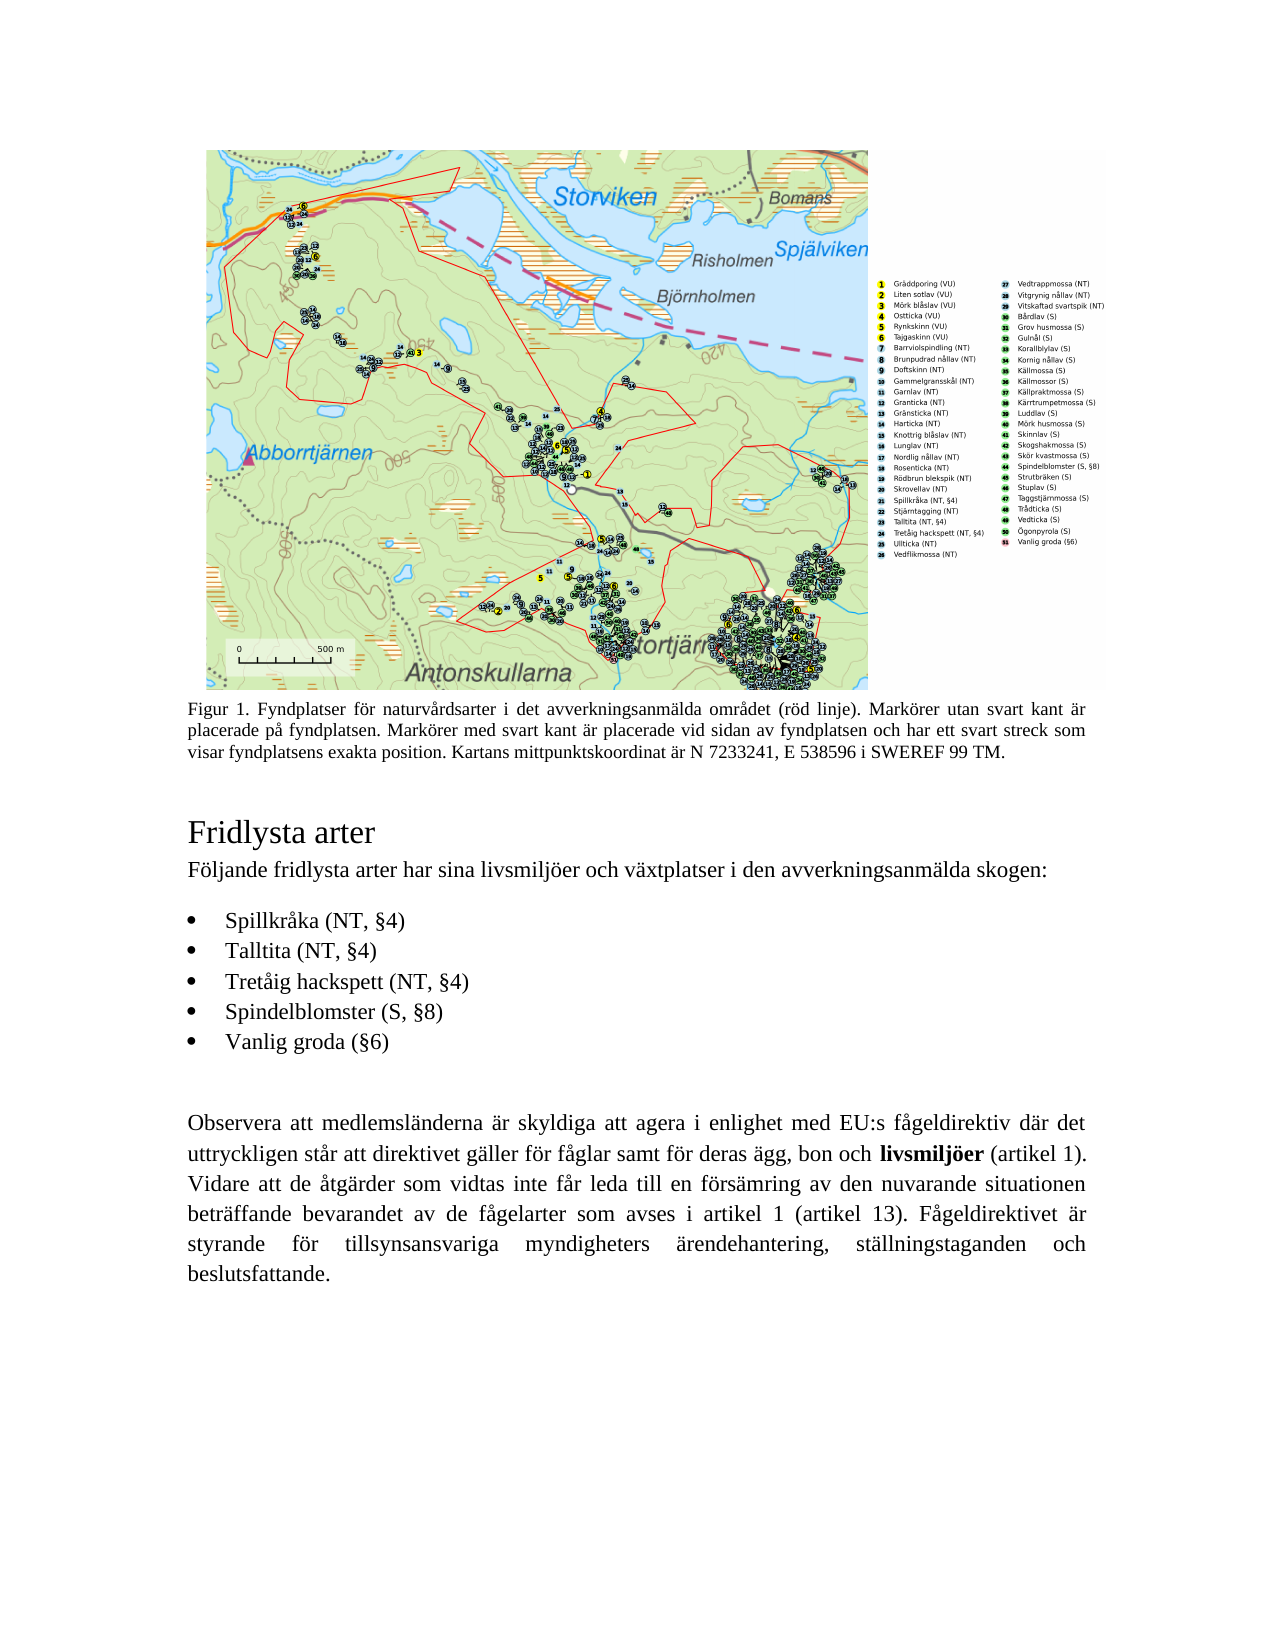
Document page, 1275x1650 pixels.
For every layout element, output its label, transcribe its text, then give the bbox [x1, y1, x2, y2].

list Spindelblomster (S, §8) [187, 998, 1087, 1024]
list Tretåig hackspett (NT, §4) [187, 968, 1087, 994]
list Vanlig groda (§6) [187, 1028, 1087, 1054]
text Observera att medlemsländerna är skyldiga att agera i enlighet med EU:s fågeldirektiv där det uttryckligen står att direktivet gäller för fåglar samt för deras ägg, bon och livsmiljöer (artikel 1). Vidare att de åtgärder som vidtas inte får leda till en försämring av den nuvarande situationen beträffande bevarandet av de fågelarter som avses i artikel 1 (artikel 13). Fågeldirektivet är styrande för tillsynsansvariga myndigheters ärendehantering, ställningstaganden och beslutsfattande. [187, 1079, 1087, 1287]
list Talltita (NT, §4) [187, 937, 1087, 964]
picture [206, 150, 1107, 690]
text Figur 1. Fyndplatser för naturvårdsarter i det avverkningsanmälda området (röd linje). Markörer utan svart kant är placerade på fyndplatsen. Markörer med svart kant är placerade vid sidan av fyndplatsen och har ett svart streck som visar fyndplatsens exakta position. Kartans mittpunktskoordinat är N 7233241, E 538596 i SWEREF 99 TM. [187, 697, 1087, 762]
text Följande fridlysta arter har sina livsmiljöer och växtplatser i den avverkningsanmälda skogen: [187, 856, 1087, 883]
list Spillkråka (NT, §4) [187, 907, 1087, 934]
subtitle Fridlysta arter [187, 812, 1087, 851]
